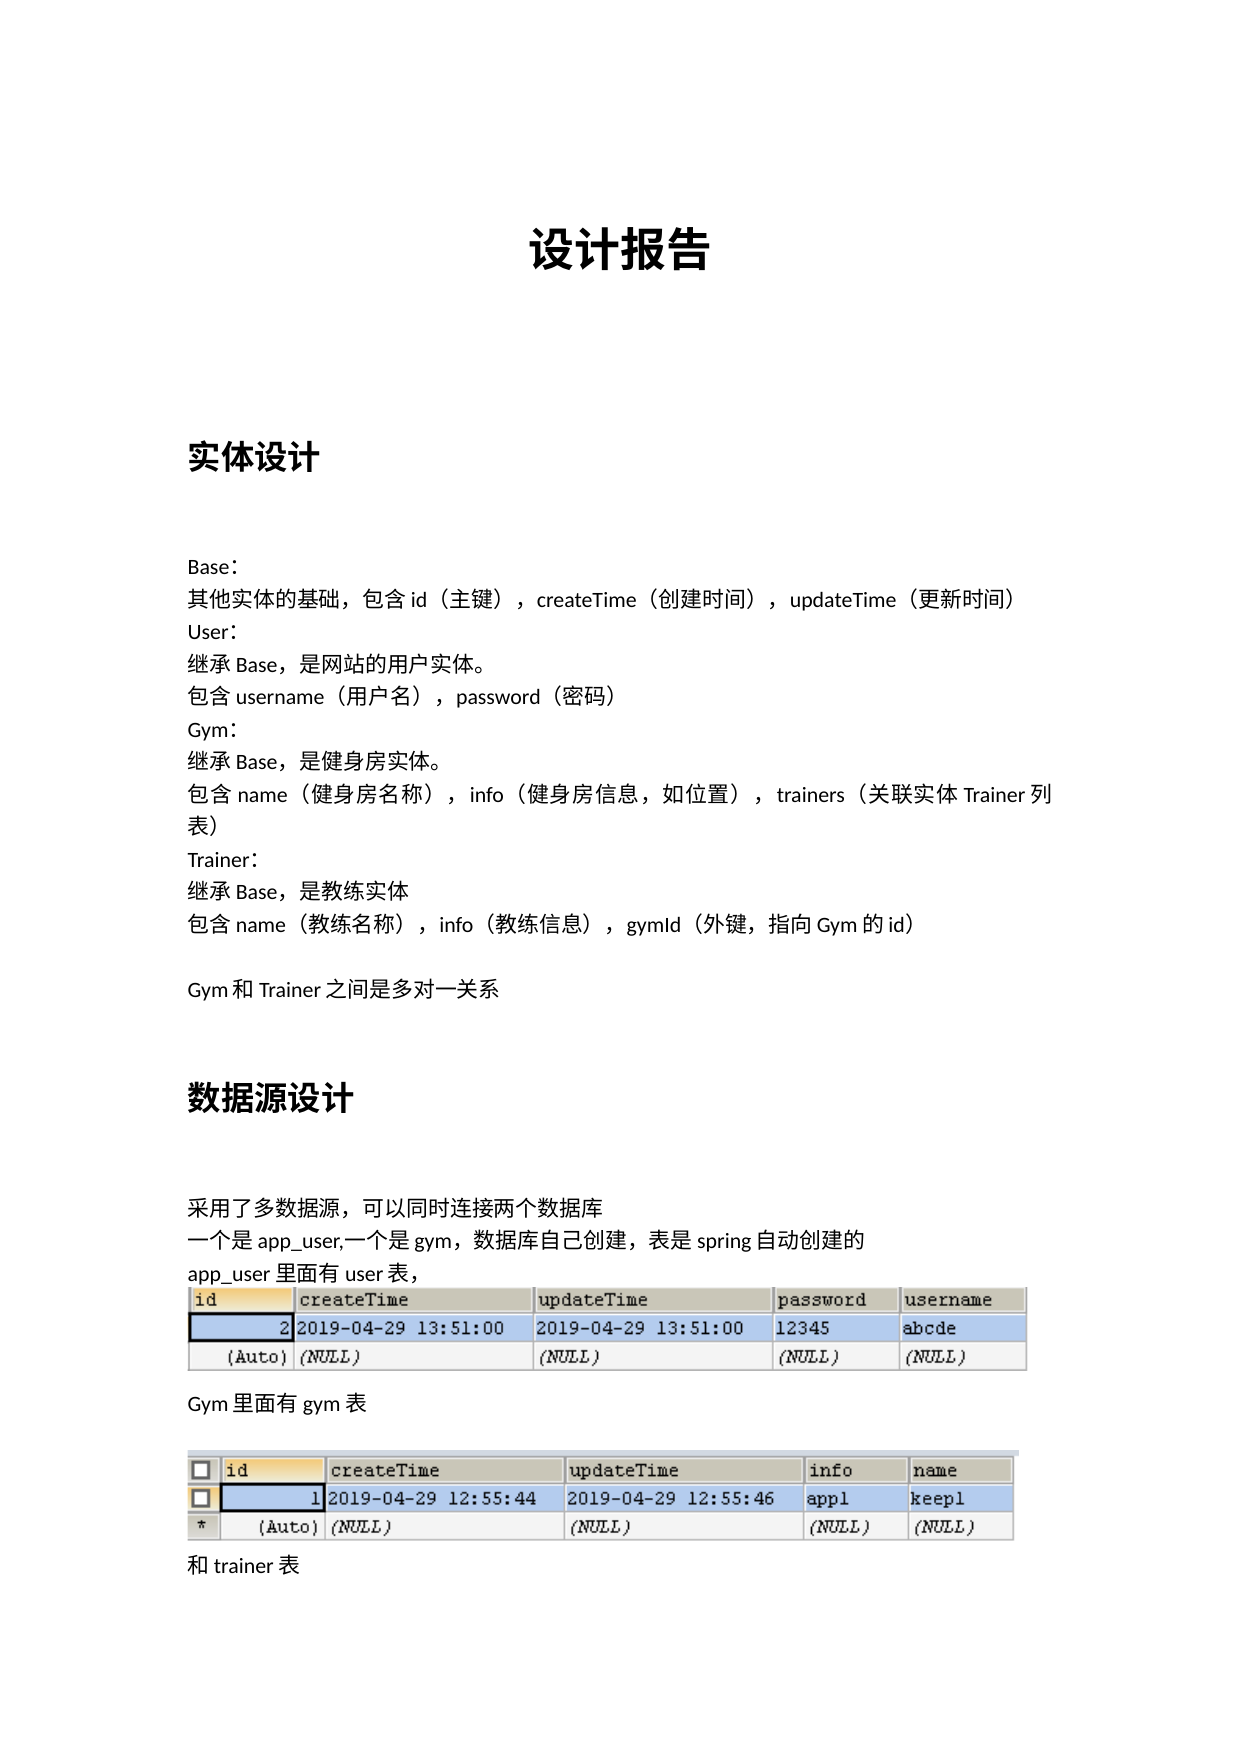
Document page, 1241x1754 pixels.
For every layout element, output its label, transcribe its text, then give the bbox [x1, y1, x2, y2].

text Gym里面有gym表 [187, 1385, 1053, 1418]
text 包含name（教练名称），info（教练信息），gymId（外键，指向Gym的id） [187, 906, 1053, 939]
subtitle 设计报告 [187, 197, 1053, 295]
text 继承Base，是健身房实体。 [187, 744, 1053, 776]
text Base： [187, 549, 1053, 581]
text User： [187, 614, 1053, 646]
picture [187, 1287, 1029, 1371]
text Gym： [187, 711, 1053, 744]
text 继承Base，是网站的用户实体。 [187, 646, 1053, 679]
text 包含username（用户名），password（密码） [187, 679, 1053, 711]
text 采用了多数据源，可以同时连接两个数据库 [187, 1190, 1053, 1223]
text 包含name（健身房名称），info（健身房信息，如位置），trainers（关联实体Trainer列表） [187, 776, 1053, 841]
subtitle 实体设计 [187, 422, 1053, 487]
subtitle 数据源设计 [187, 1063, 1053, 1128]
text Trainer： [187, 841, 1053, 874]
text 和trainer表 [187, 1548, 1053, 1580]
text Gym和Trainer之间是多对一关系 [187, 971, 1053, 1004]
text 继承Base，是教练实体 [187, 874, 1053, 906]
text app_user里面有user表， [187, 1255, 1053, 1288]
text 一个是app_user,一个是gym，数据库自己创建，表是spring自动创建的 [187, 1223, 1053, 1255]
picture [187, 1450, 1019, 1544]
text 其他实体的基础，包含id（主键），createTime（创建时间），updateTime（更新时间） [187, 581, 1053, 614]
